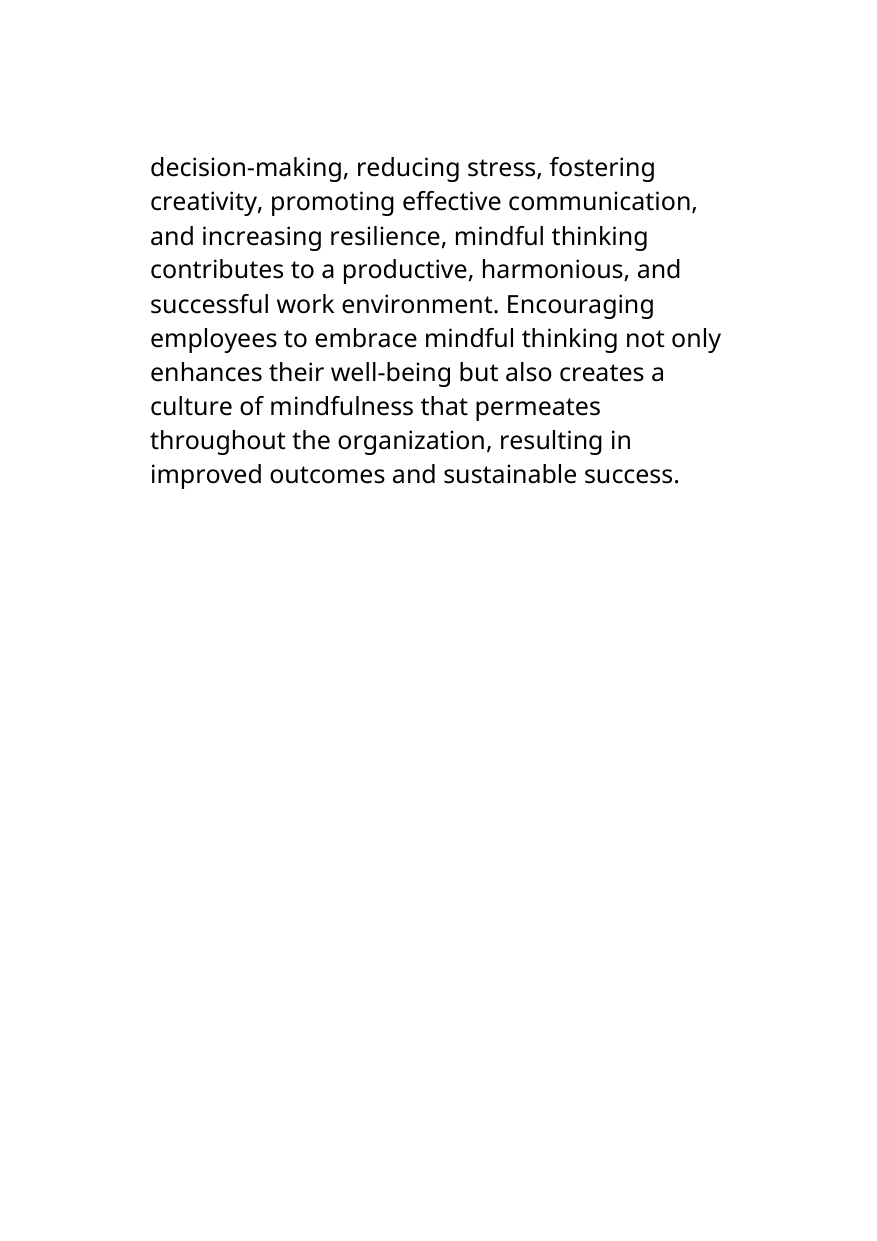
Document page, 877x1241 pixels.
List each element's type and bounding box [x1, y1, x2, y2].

text [150, 150, 727, 491]
